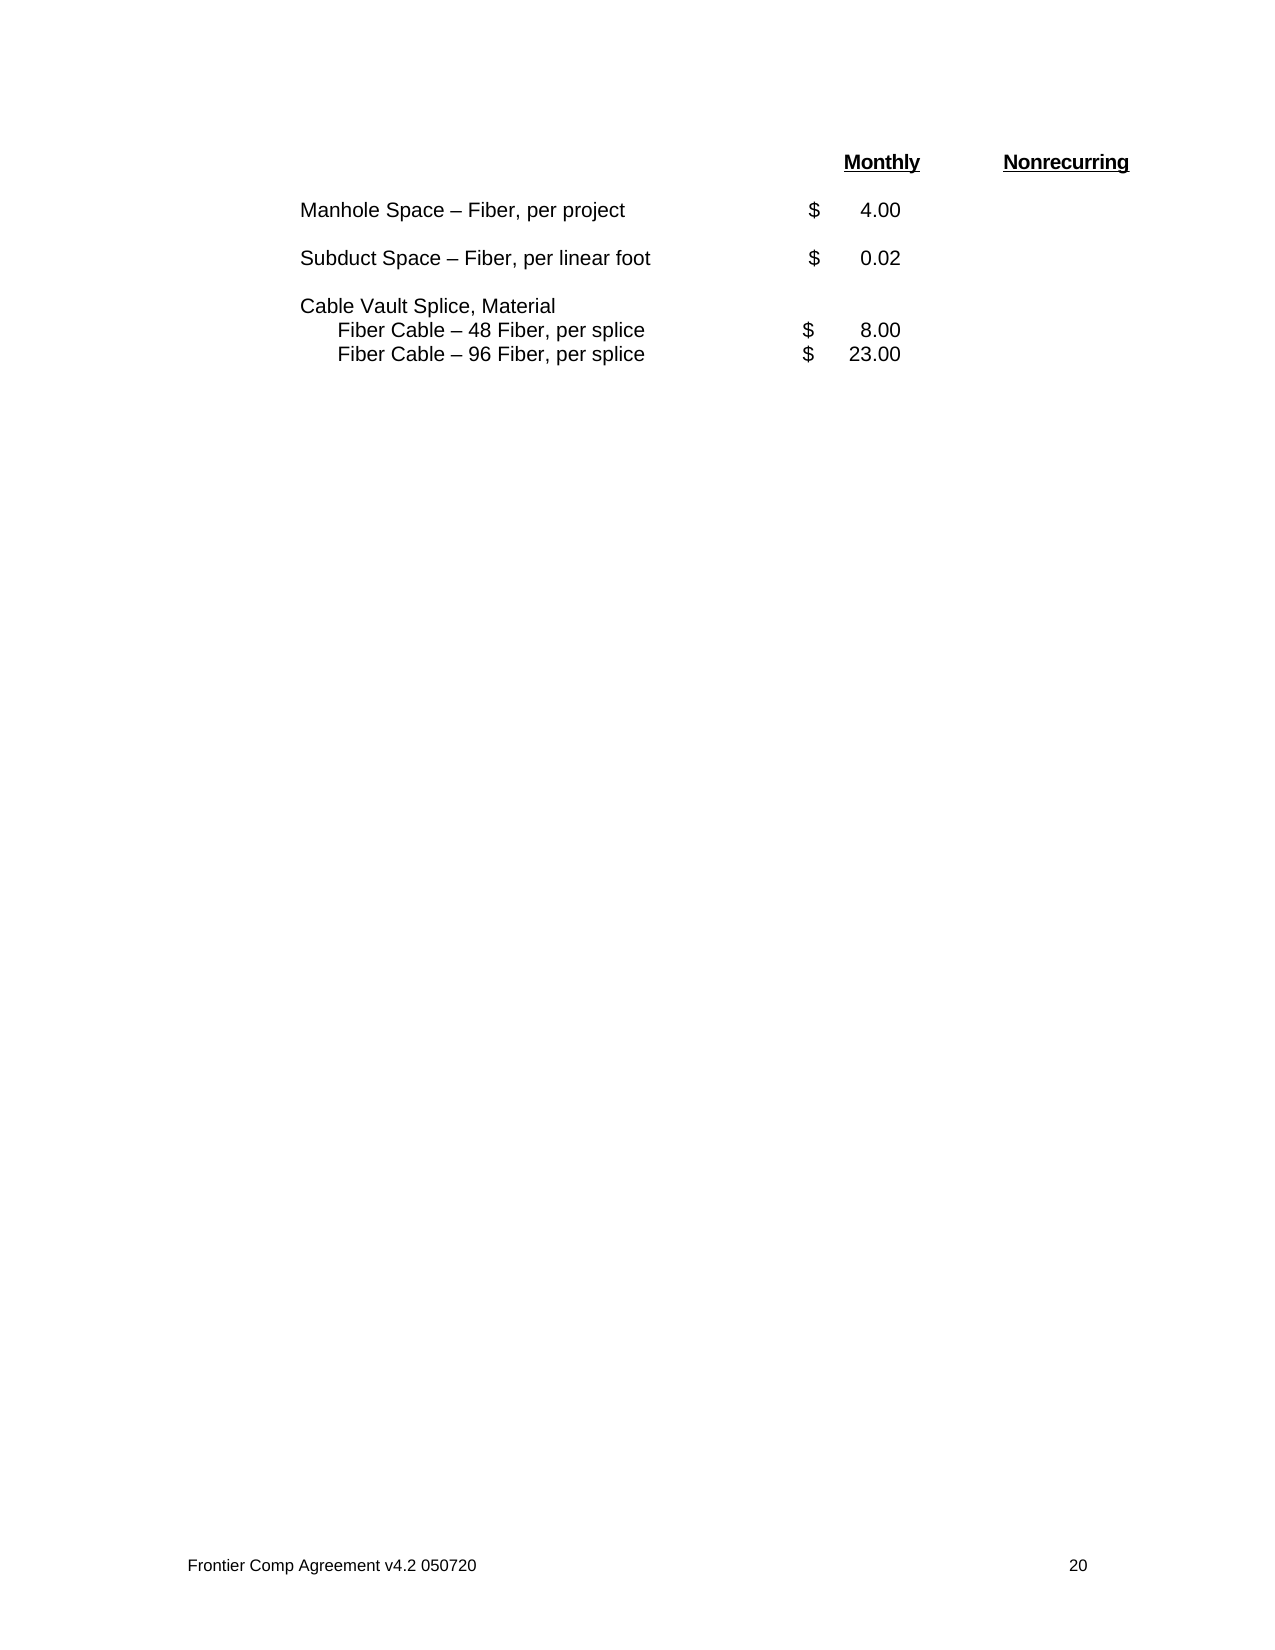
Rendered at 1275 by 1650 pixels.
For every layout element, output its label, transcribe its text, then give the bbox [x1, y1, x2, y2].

text Manhole Space – Fiber, per project $ 4.00 [187, 198, 1162, 222]
text Cable Vault Splice, Material [187, 294, 1162, 318]
text Subduct Space – Fiber, per linear foot $ 0.02 [187, 246, 1162, 270]
text Fiber Cable – 48 Fiber, per splice $ 8.00 [187, 318, 1162, 342]
text Monthly Nonrecurring [262, 150, 1162, 174]
text Fiber Cable – 96 Fiber, per splice $ 23.00 [187, 342, 1162, 366]
